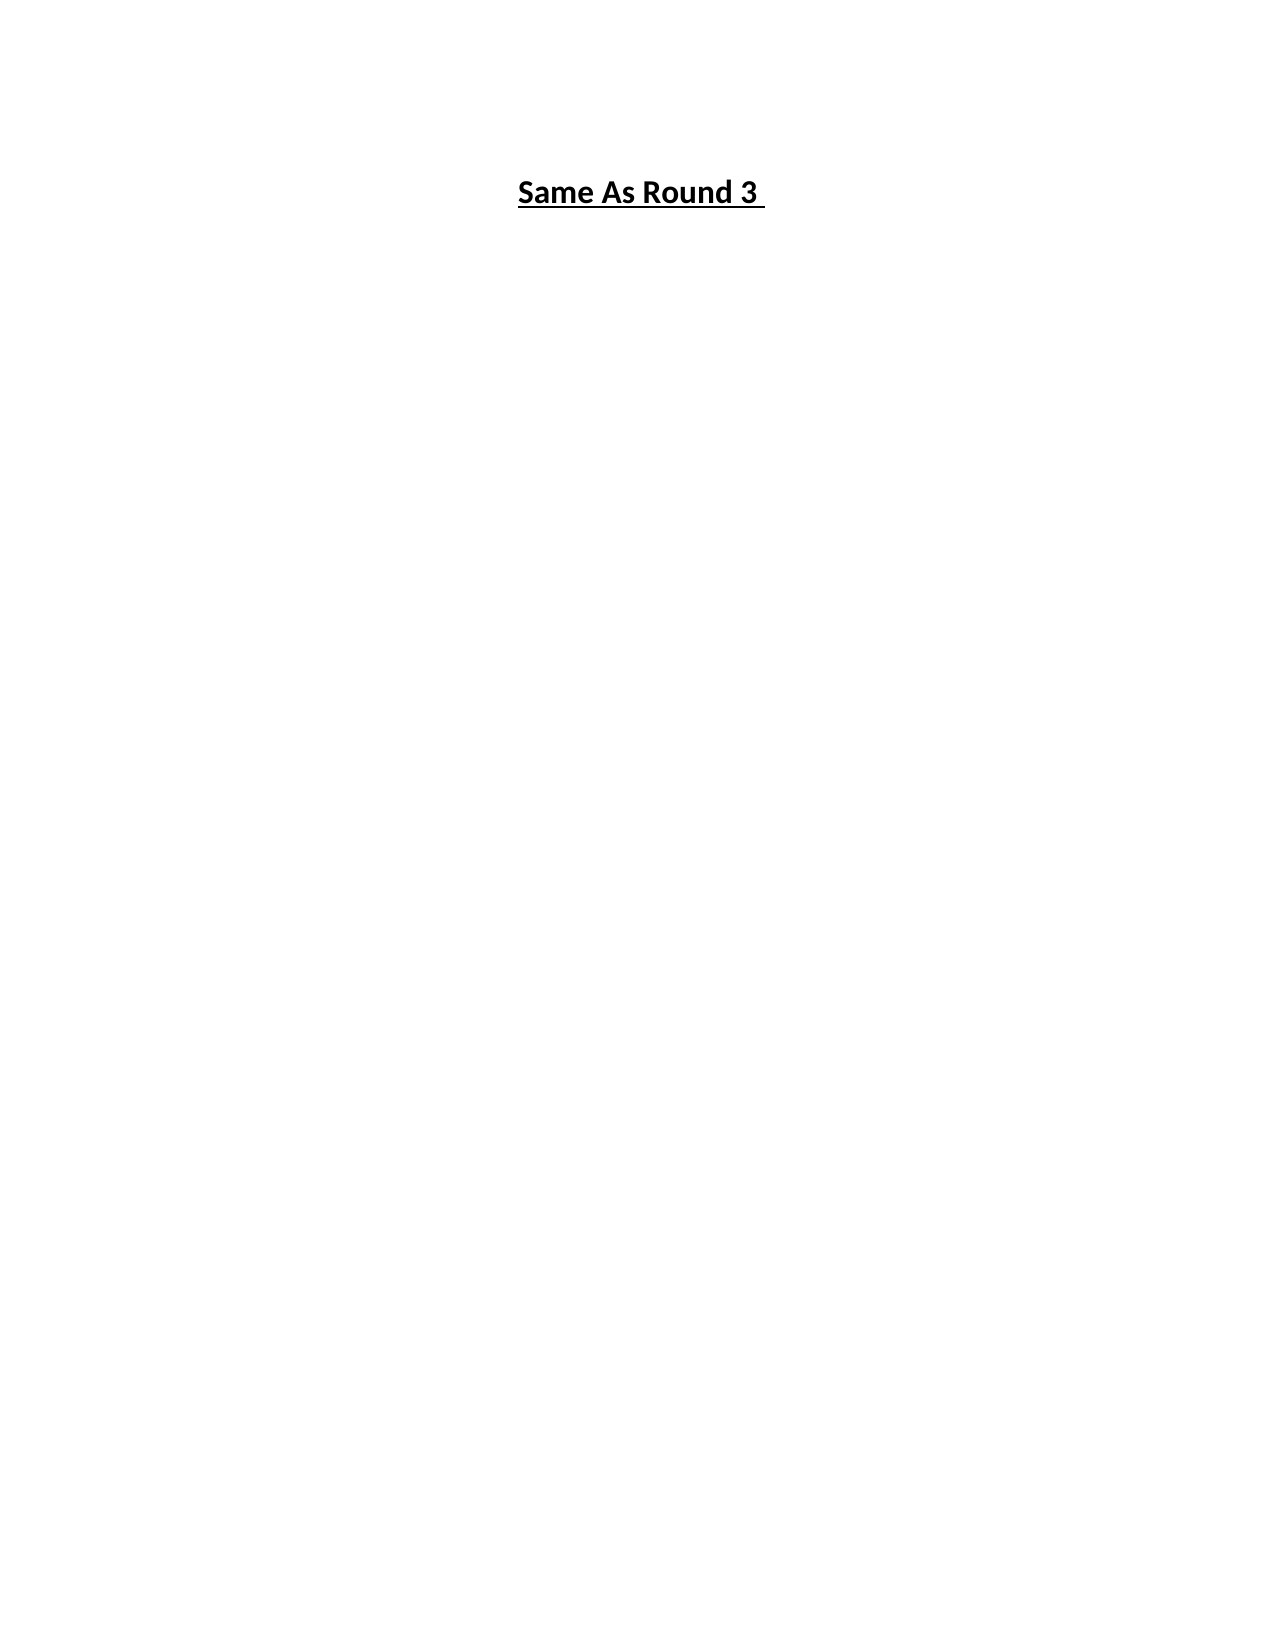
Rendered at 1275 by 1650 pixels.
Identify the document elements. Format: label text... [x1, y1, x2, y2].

subtitle Same As Round 3 [150, 171, 1125, 212]
